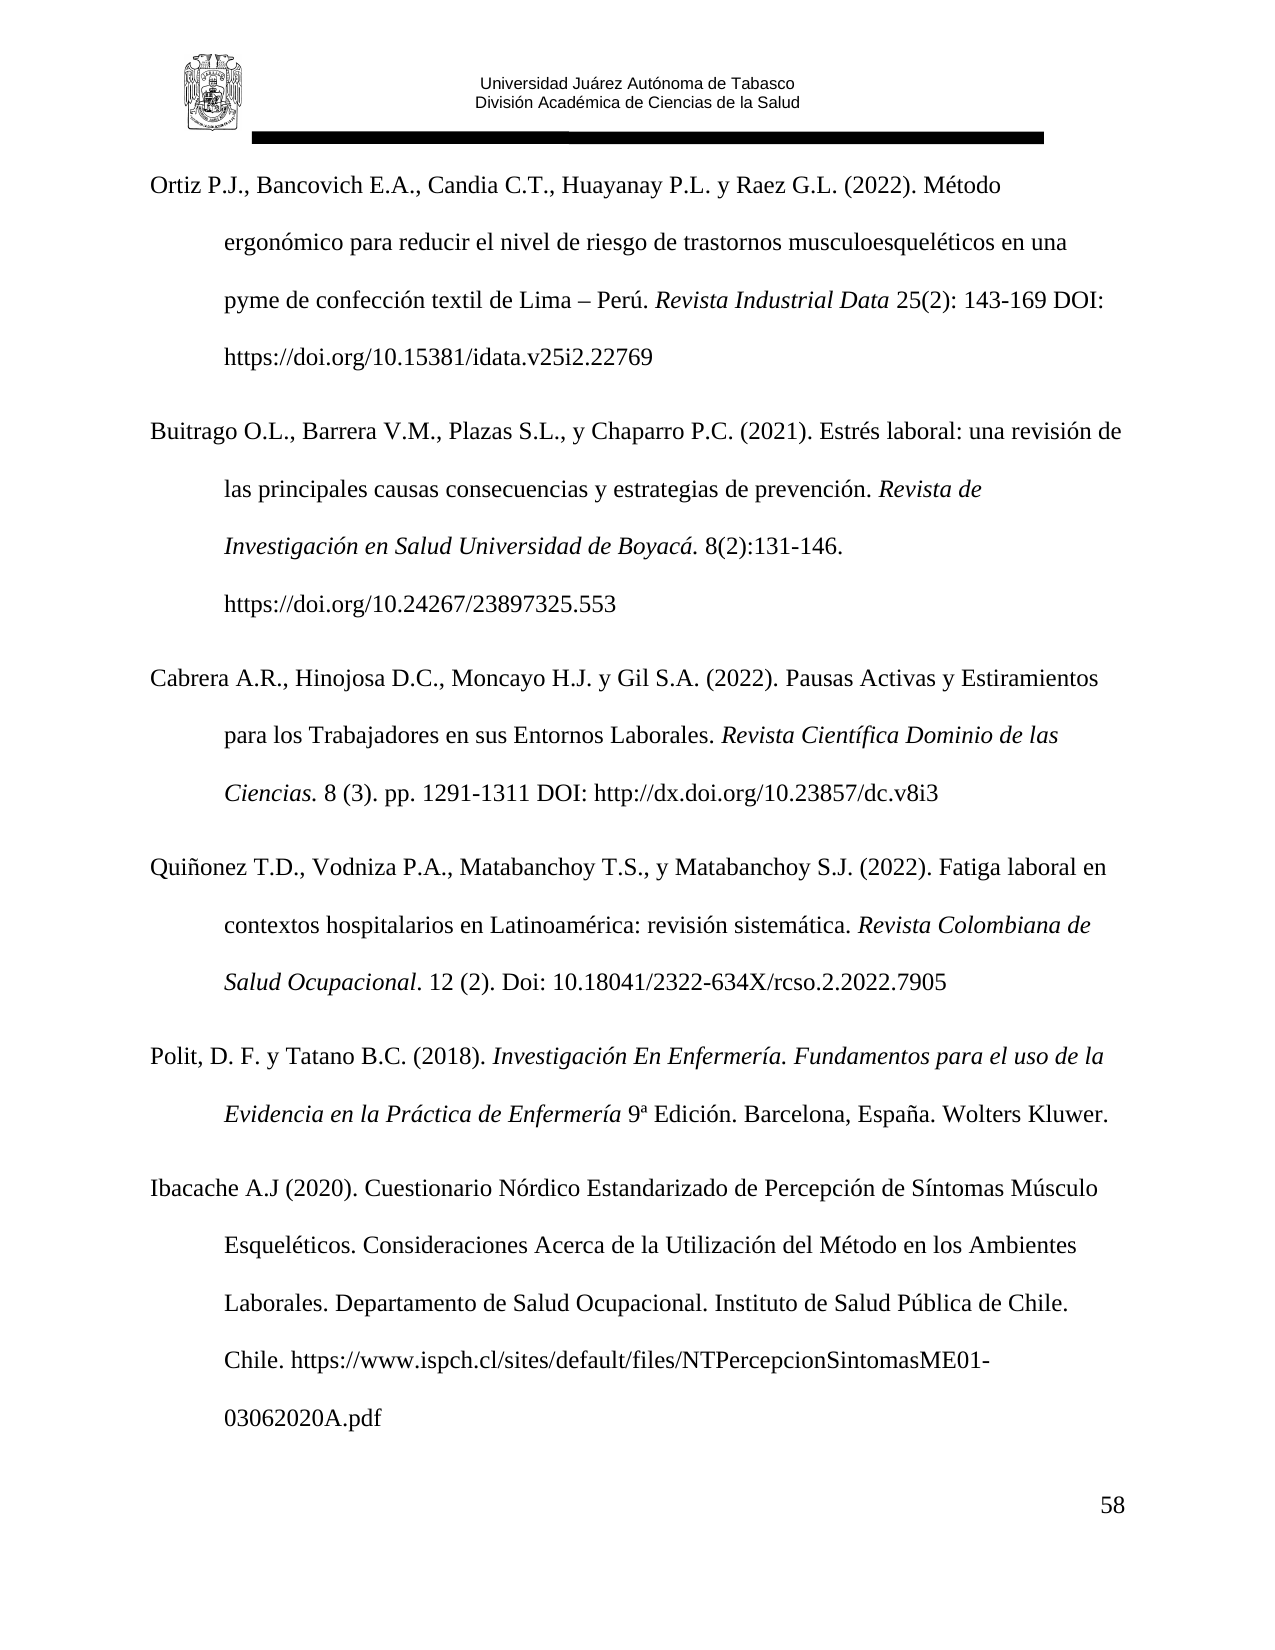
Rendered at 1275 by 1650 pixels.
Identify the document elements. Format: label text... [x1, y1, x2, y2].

text Polit, D. F. y Tatano B.C. (2018). Investigación En Enfermería. Fundamentos para el uso de la Evidencia en la Práctica de Enfermería 9ª Edición. Barcelona, España. Wolters Kluwer. [150, 1041, 1125, 1128]
text Cabrera A.R., Hinojosa D.C., Moncayo H.J. y Gil S.A. (2022). Pausas Activas y Estiramientos para los Trabajadores en sus Entornos Laborales. Revista Científica Dominio de las Ciencias. 8 (3). pp. 1291-1311 DOI: http://dx.doi.org/10.23857/dc.v8i3 [150, 663, 1125, 807]
picture [184, 54, 242, 131]
text Ortiz P.J., Bancovich E.A., Candia C.T., Huayanay P.L. y Raez G.L. (2022). Método ergonómico para reducir el nivel de riesgo de trastornos musculoesqueléticos en una pyme de confección textil de Lima – Perú. Revista Industrial Data 25(2): 143-169 DOI: https://doi.org/10.15381/idata.v25i2.22769 [150, 170, 1125, 371]
text Ibacache A.J (2020). Cuestionario Nórdico Estandarizado de Percepción de Síntomas Músculo Esqueléticos. Consideraciones Acerca de la Utilización del Método en los Ambientes Laborales. Departamento de Salud Ocupacional. Instituto de Salud Pública de Chile. Chile. https://www.ispch.cl/sites/default/files/NTPercepcionSintomasME01-03062020A.pdf [150, 1173, 1125, 1432]
text Buitrago O.L., Barrera V.M., Plazas S.L., y Chaparro P.C. (2021). Estrés laboral: una revisión de las principales causas consecuencias y estrategias de prevención. Revista de Investigación en Salud Universidad de Boyacá. 8(2):131-146. https://doi.org/10.24267/23897325.553 [150, 416, 1125, 618]
text Quiñonez T.D., Vodniza P.A., Matabanchoy T.S., y Matabanchoy S.J. (2022). Fatiga laboral en contextos hospitalarios en Latinoamérica: revisión sistemática. Revista Colombiana de Salud Ocupacional. 12 (2). Doi: 10.18041/2322-634X/rcso.2.2022.7905 [150, 852, 1125, 996]
